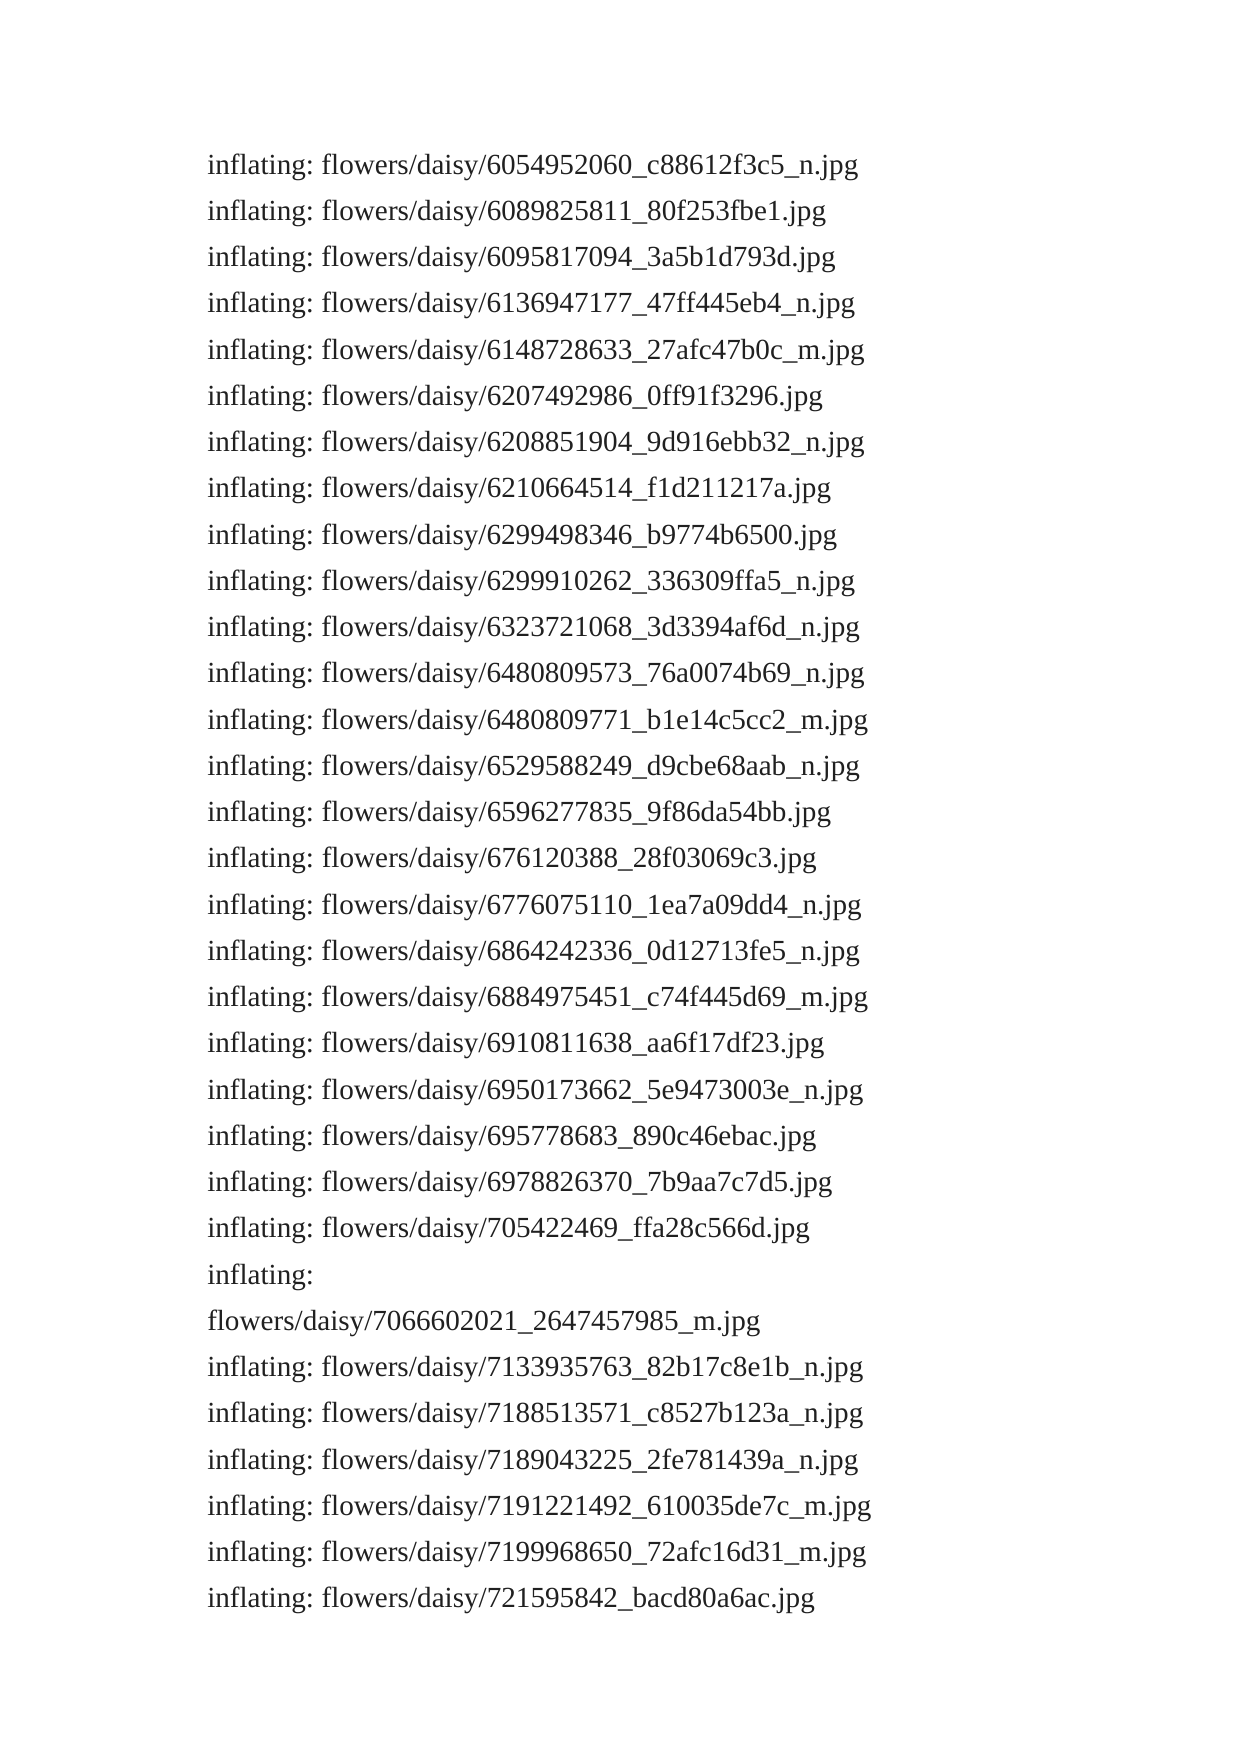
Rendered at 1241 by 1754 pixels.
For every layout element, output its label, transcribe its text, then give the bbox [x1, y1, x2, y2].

text inflating: flowers/daisy/6054952060_c88612f3c5_n.jpg inflating: flowers/daisy/6089825811_80f253fbe1.jpg inflating: flowers/daisy/6095817094_3a5b1d793d.jpg inflating: flowers/daisy/6136947177_47ff445eb4_n.jpg inflating: flowers/daisy/6148728633_27afc47b0c_m.jpg inflating: flowers/daisy/6207492986_0ff91f3296.jpg inflating: flowers/daisy/6208851904_9d916ebb32_n.jpg inflating: flowers/daisy/6210664514_f1d211217a.jpg inflating: flowers/daisy/6299498346_b9774b6500.jpg inflating: flowers/daisy/6299910262_336309ffa5_n.jpg inflating: flowers/daisy/6323721068_3d3394af6d_n.jpg inflating: flowers/daisy/6480809573_76a0074b69_n.jpg inflating: flowers/daisy/6480809771_b1e14c5cc2_m.jpg inflating: flowers/daisy/6529588249_d9cbe68aab_n.jpg inflating: flowers/daisy/6596277835_9f86da54bb.jpg inflating: flowers/daisy/676120388_28f03069c3.jpg inflating: flowers/daisy/6776075110_1ea7a09dd4_n.jpg inflating: flowers/daisy/6864242336_0d12713fe5_n.jpg inflating: flowers/daisy/6884975451_c74f445d69_m.jpg inflating: flowers/daisy/6910811638_aa6f17df23.jpg inflating: flowers/daisy/6950173662_5e9473003e_n.jpg inflating: flowers/daisy/695778683_890c46ebac.jpg inflating: flowers/daisy/6978826370_7b9aa7c7d5.jpg inflating: flowers/daisy/705422469_ffa28c566d.jpg inflating: flowers/daisy/7066602021_2647457985_m.jpg inflating: flowers/daisy/7133935763_82b17c8e1b_n.jpg inflating: flowers/daisy/7188513571_c8527b123a_n.jpg inflating: flowers/daisy/7189043225_2fe781439a_n.jpg inflating: flowers/daisy/7191221492_610035de7c_m.jpg inflating: flowers/daisy/7199968650_72afc16d31_m.jpg inflating: flowers/daisy/721595842_bacd80a6ac.jpg [207, 147, 874, 1614]
